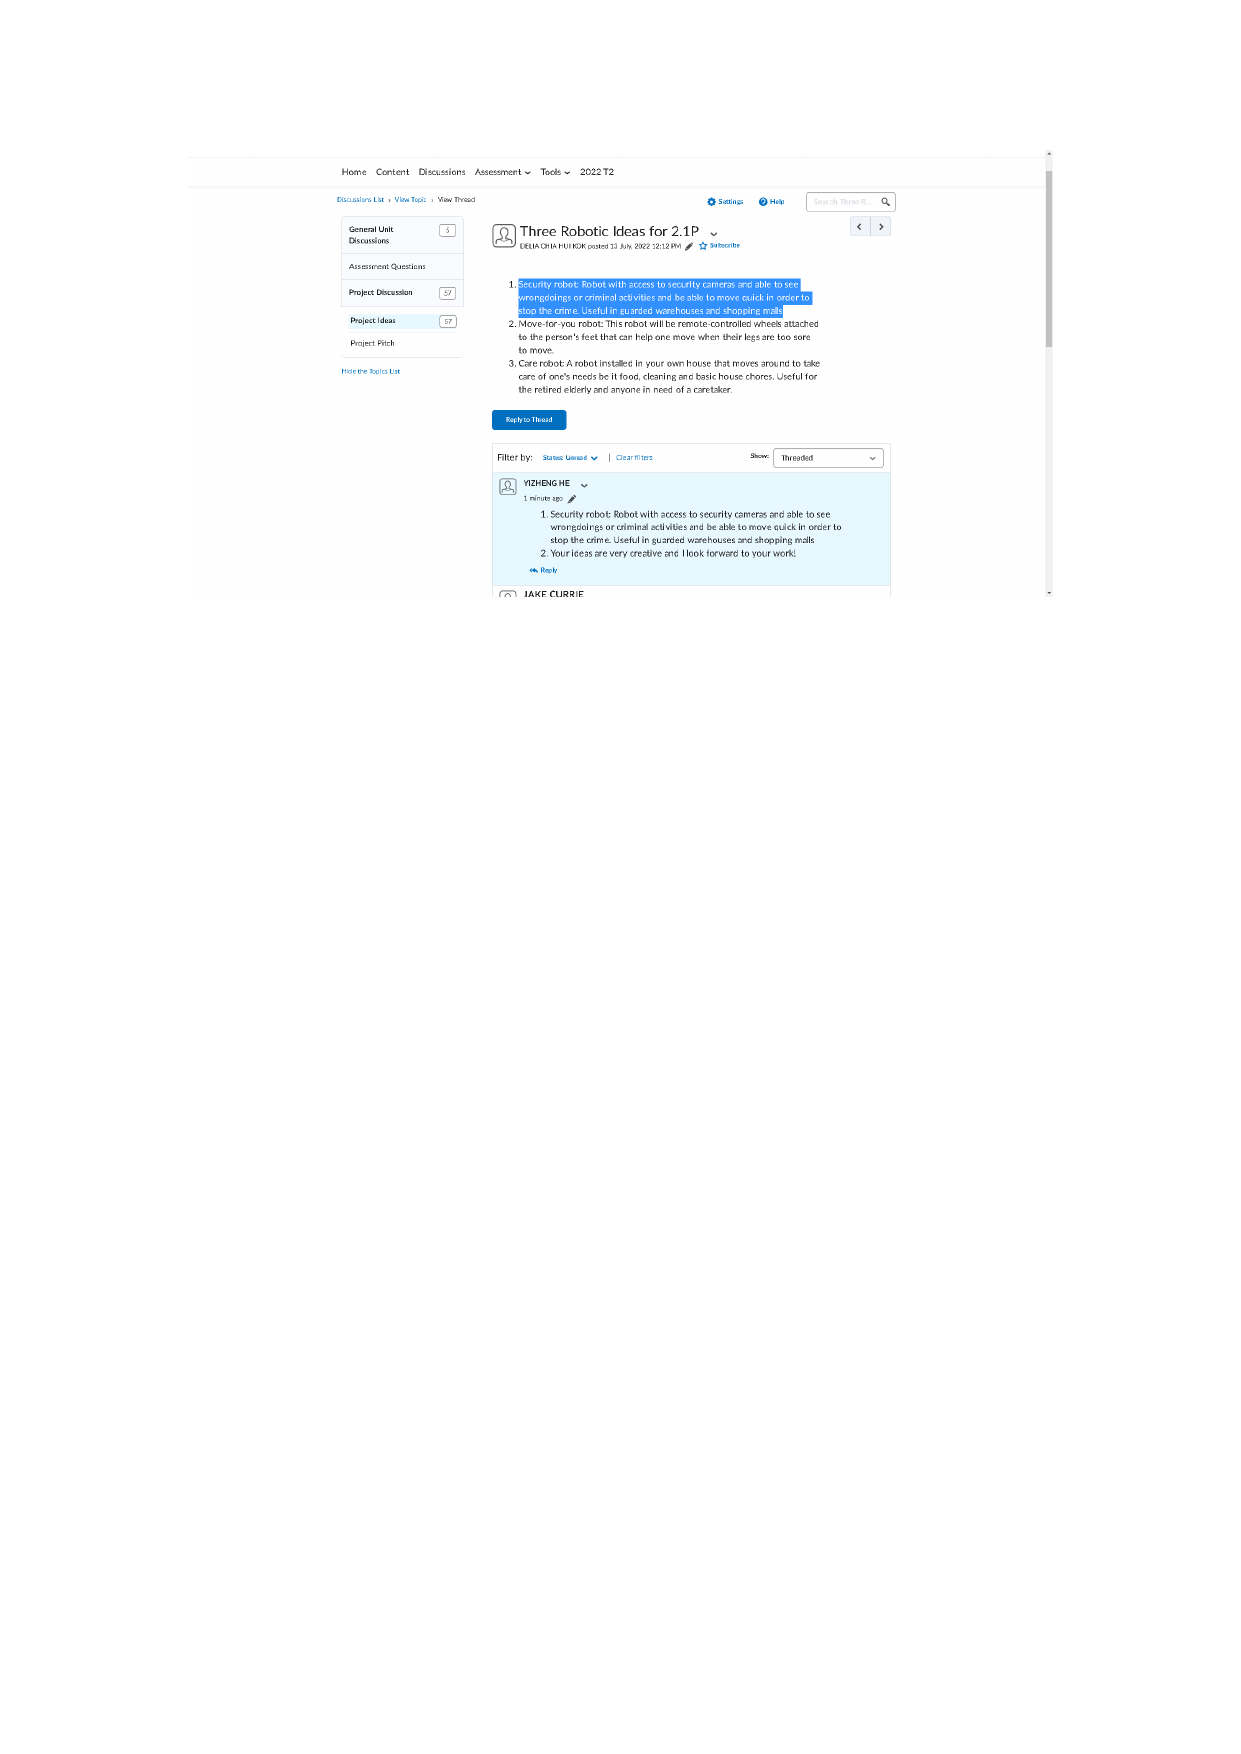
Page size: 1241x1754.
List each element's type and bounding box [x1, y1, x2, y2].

picture [187, 150, 1053, 597]
